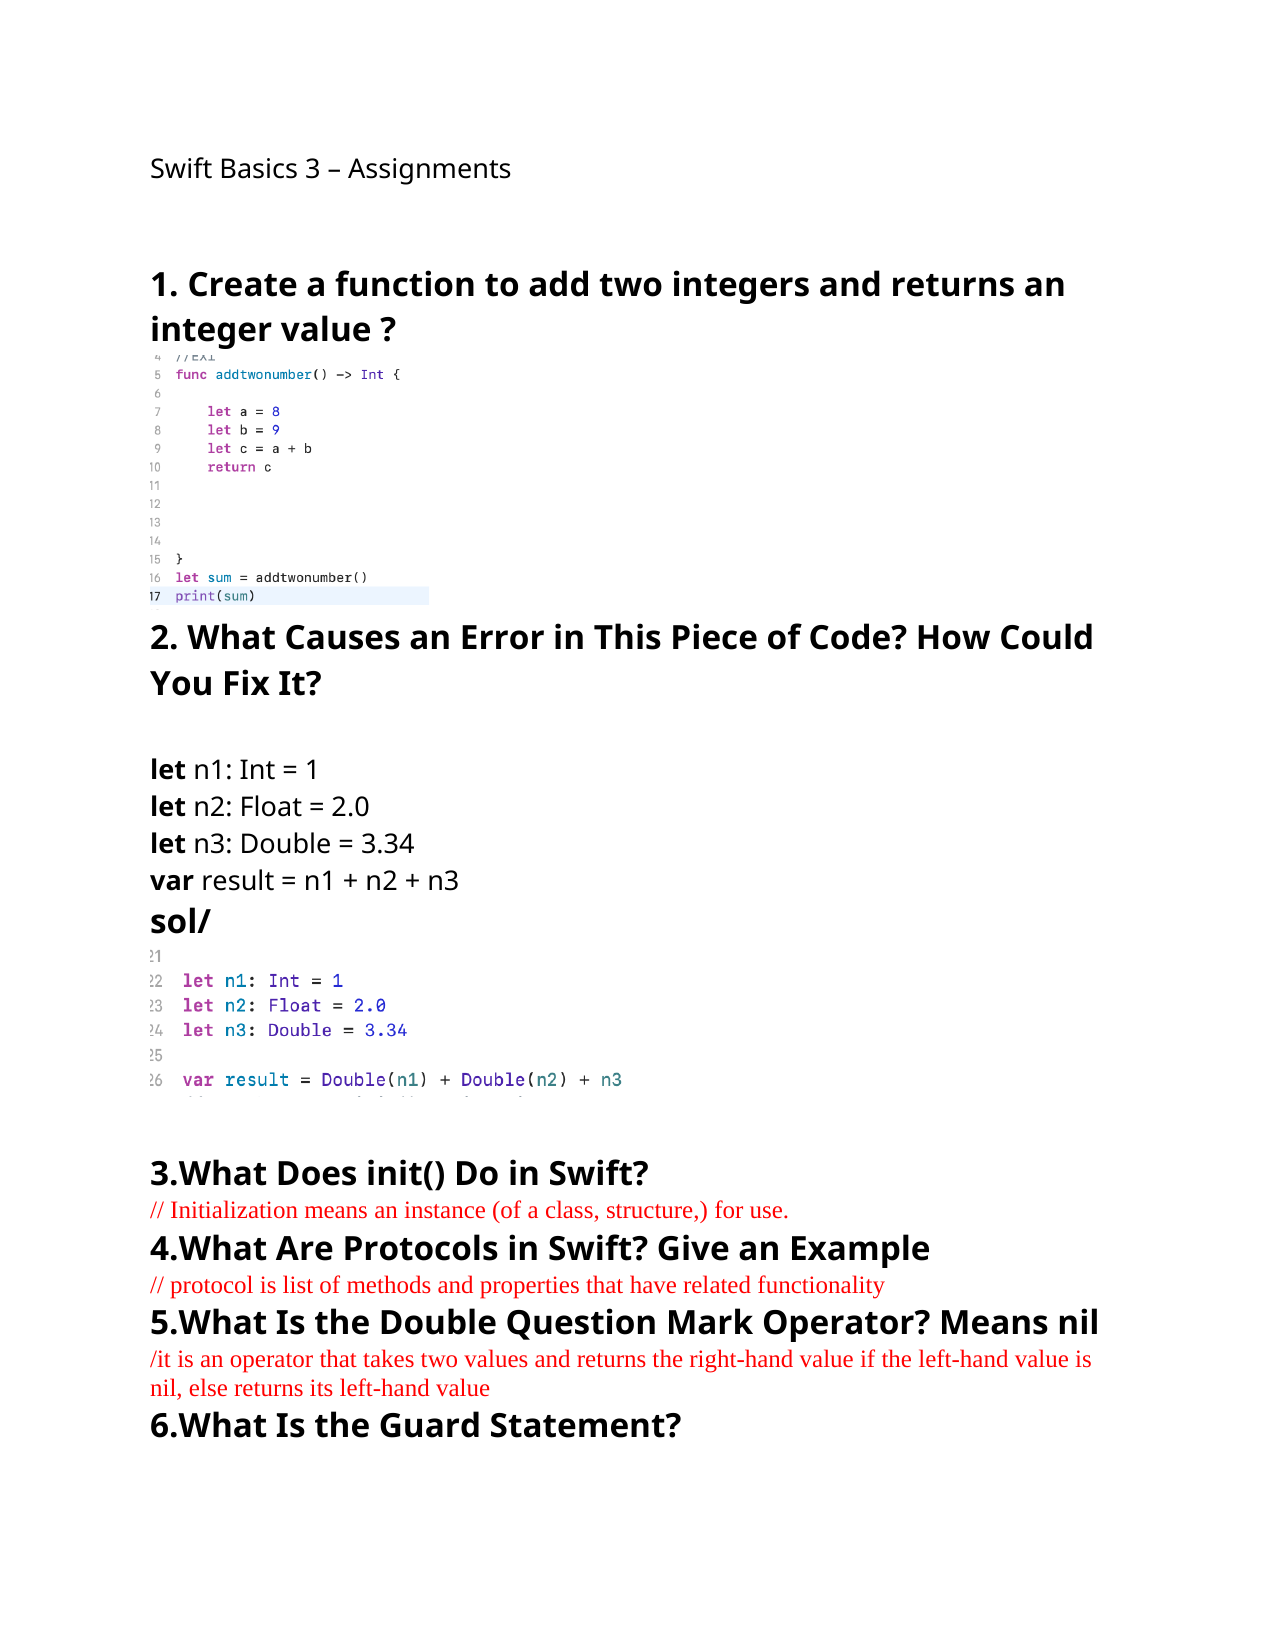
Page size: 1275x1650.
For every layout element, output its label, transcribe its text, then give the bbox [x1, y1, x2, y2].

text let n3: Double = 3.34 [150, 824, 1125, 861]
text // Initialization means an instance (of a class, structure,) for use. [150, 1196, 1125, 1224]
text Swift Basics 3 – Assignments [150, 150, 1125, 187]
text 6.What Is the Guard Statement? [150, 1401, 1125, 1447]
picture [150, 947, 671, 1097]
text let n2: Float = 2.0 [150, 787, 1125, 824]
list Create a function to add two integers and returns an integer value ? [150, 261, 1125, 351]
text sol/ [150, 898, 1125, 943]
text var result = n1 + n2 + n3 [150, 861, 1125, 898]
text // protocol is list of methods and properties that have related functionality [150, 1270, 1125, 1298]
text 2. What Causes an Error in This Piece of Code? How Could You Fix It? let n1: Int = 1 [150, 614, 1125, 787]
text /it is an operator that takes two values and returns the right-hand value if the left-hand value is nil, else returns its left-hand value [150, 1344, 1125, 1401]
text 5.What Is the Double Question Mark Operator? Means nil [150, 1298, 1125, 1344]
list What Are Protocols in Swift? Give an Example [150, 1224, 1125, 1270]
picture [150, 355, 430, 610]
list What Does init() Do in Swift? [150, 1150, 1125, 1196]
